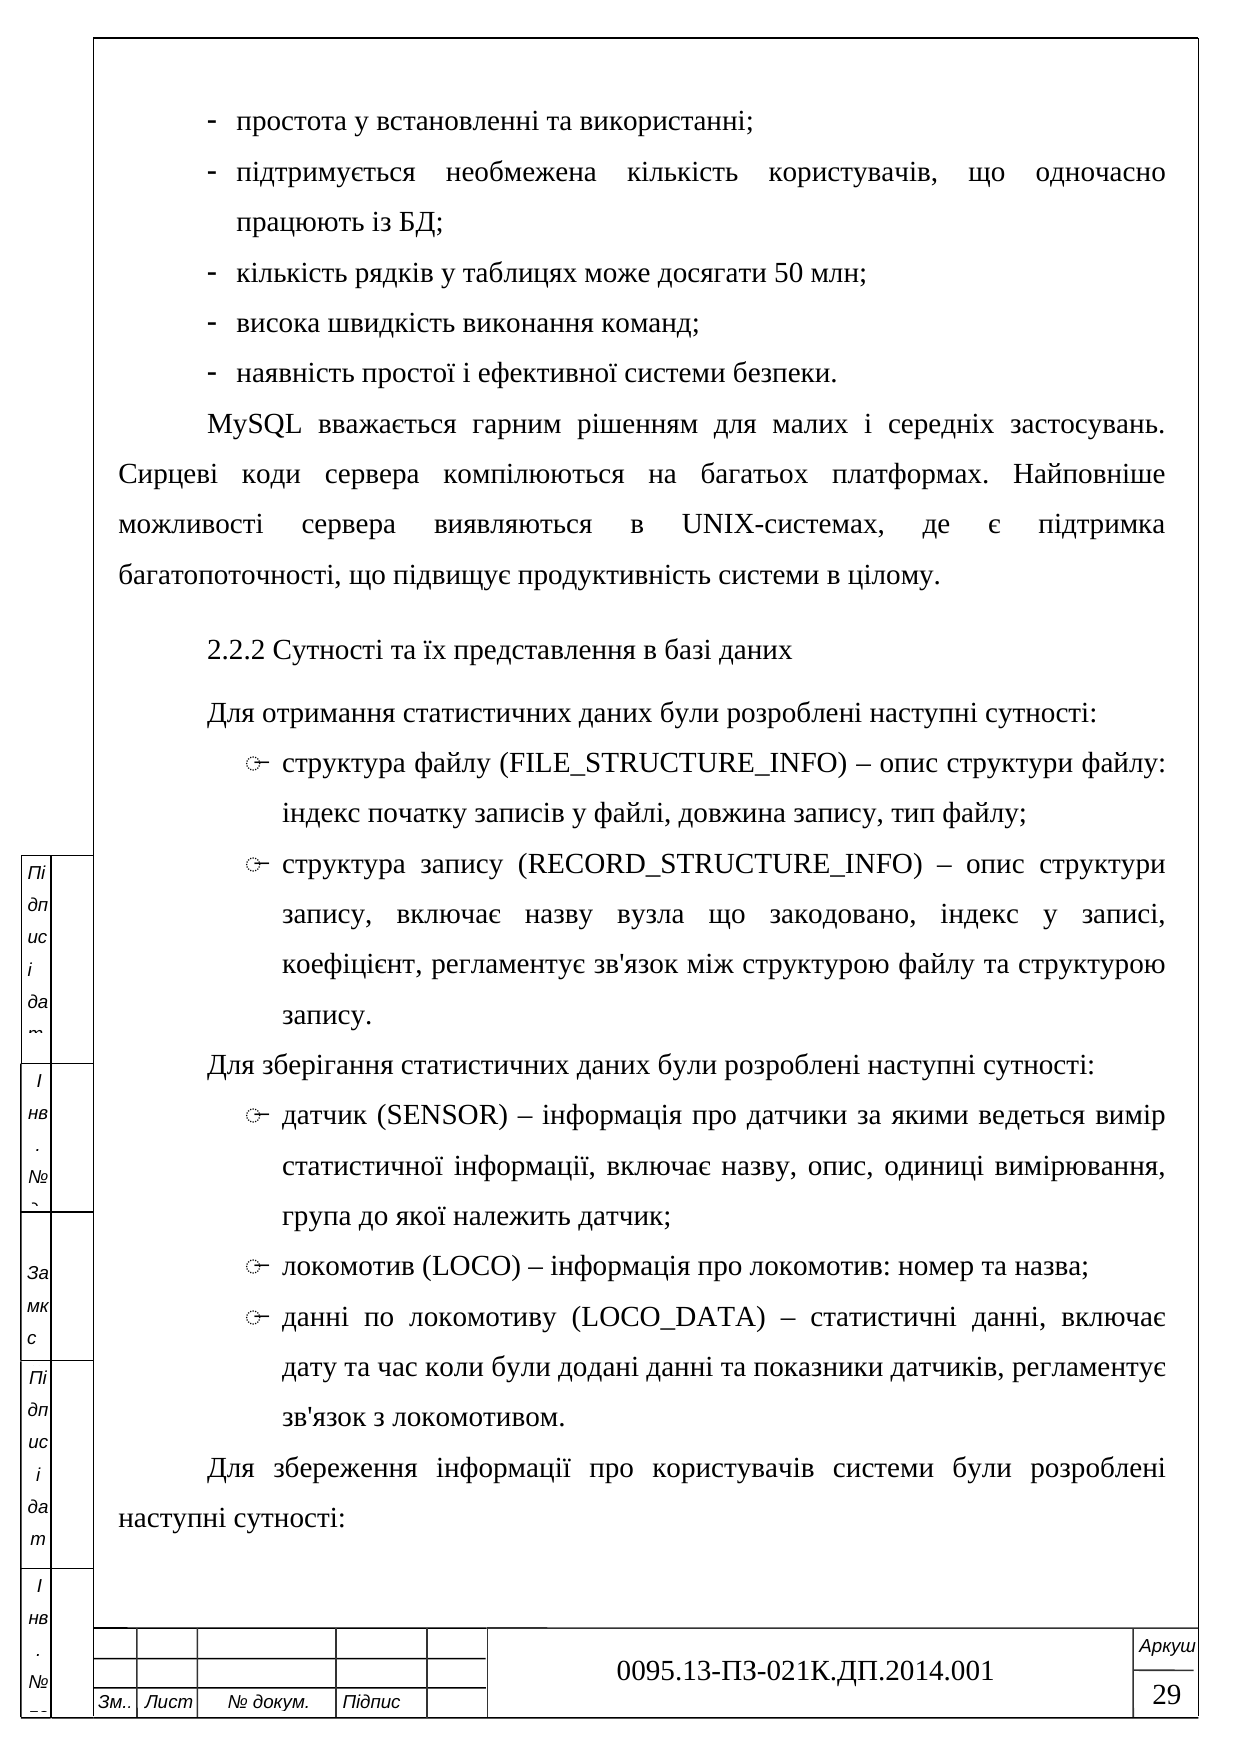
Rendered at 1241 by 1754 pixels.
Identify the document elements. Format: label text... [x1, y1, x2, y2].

list висока швидкість виконання команд; [207, 305, 1167, 339]
text MySQL вважається гарним рішенням для малих і середніх застосувань. Сирцеві коди сервера компілюються на багатьох платформах. Найповніше можливості сервера виявляються в UNIX-системах, де є підтримка багатопоточності, що підвищує продуктивність системи в цілому. [118, 406, 1167, 590]
text Для отримання статистичних даних були розроблені наступні сутності: [118, 695, 1167, 728]
list данні по локомотиву (LOCO_DATA) – статистичні данні, включає дату та час коли були додані данні та показники датчиків, регламентує зв'язок з локомотивом. [244, 1299, 1167, 1433]
list підтримується необмежена кількість користувачів, що одночасно працюють із БД; [207, 154, 1167, 238]
text Для збереження інформації про користувачів системи були розроблені наступні сутності: [118, 1450, 1167, 1533]
list структура запису (RECORD_STRUCTURE_INFO) – опис структури запису, включає назву вузла що закодовано, індекс у записі, коефіцієнт, регламентує зв'язок між структурою файлу та структурою запису. [244, 846, 1167, 1030]
list локомотив (LOCO) – інформація про локомотив: номер та назва; [244, 1248, 1167, 1282]
subtitle 2.2.2 Сутності та їх представлення в базі даних [118, 632, 1167, 666]
list простота у встановленні та використанні; [207, 103, 1167, 137]
list структура файлу (FILE_STRUCTURE_INFO) – опис структури файлу: індекс початку записів у файлі, довжина запису, тип файлу; [244, 745, 1167, 829]
list кількість рядків у таблицях може досягати 50 млн; [207, 255, 1167, 288]
list наявність простої і ефективної системи безпеки. [207, 356, 1167, 389]
text Для зберігання статистичних даних були розроблені наступні сутності: [118, 1047, 1167, 1081]
list датчик (SENSOR) – інформація про датчики за якими ведеться вимір статистичної інформації, включає назву, опис, одиниці вимірювання, група до якої належить датчик; [244, 1097, 1167, 1232]
